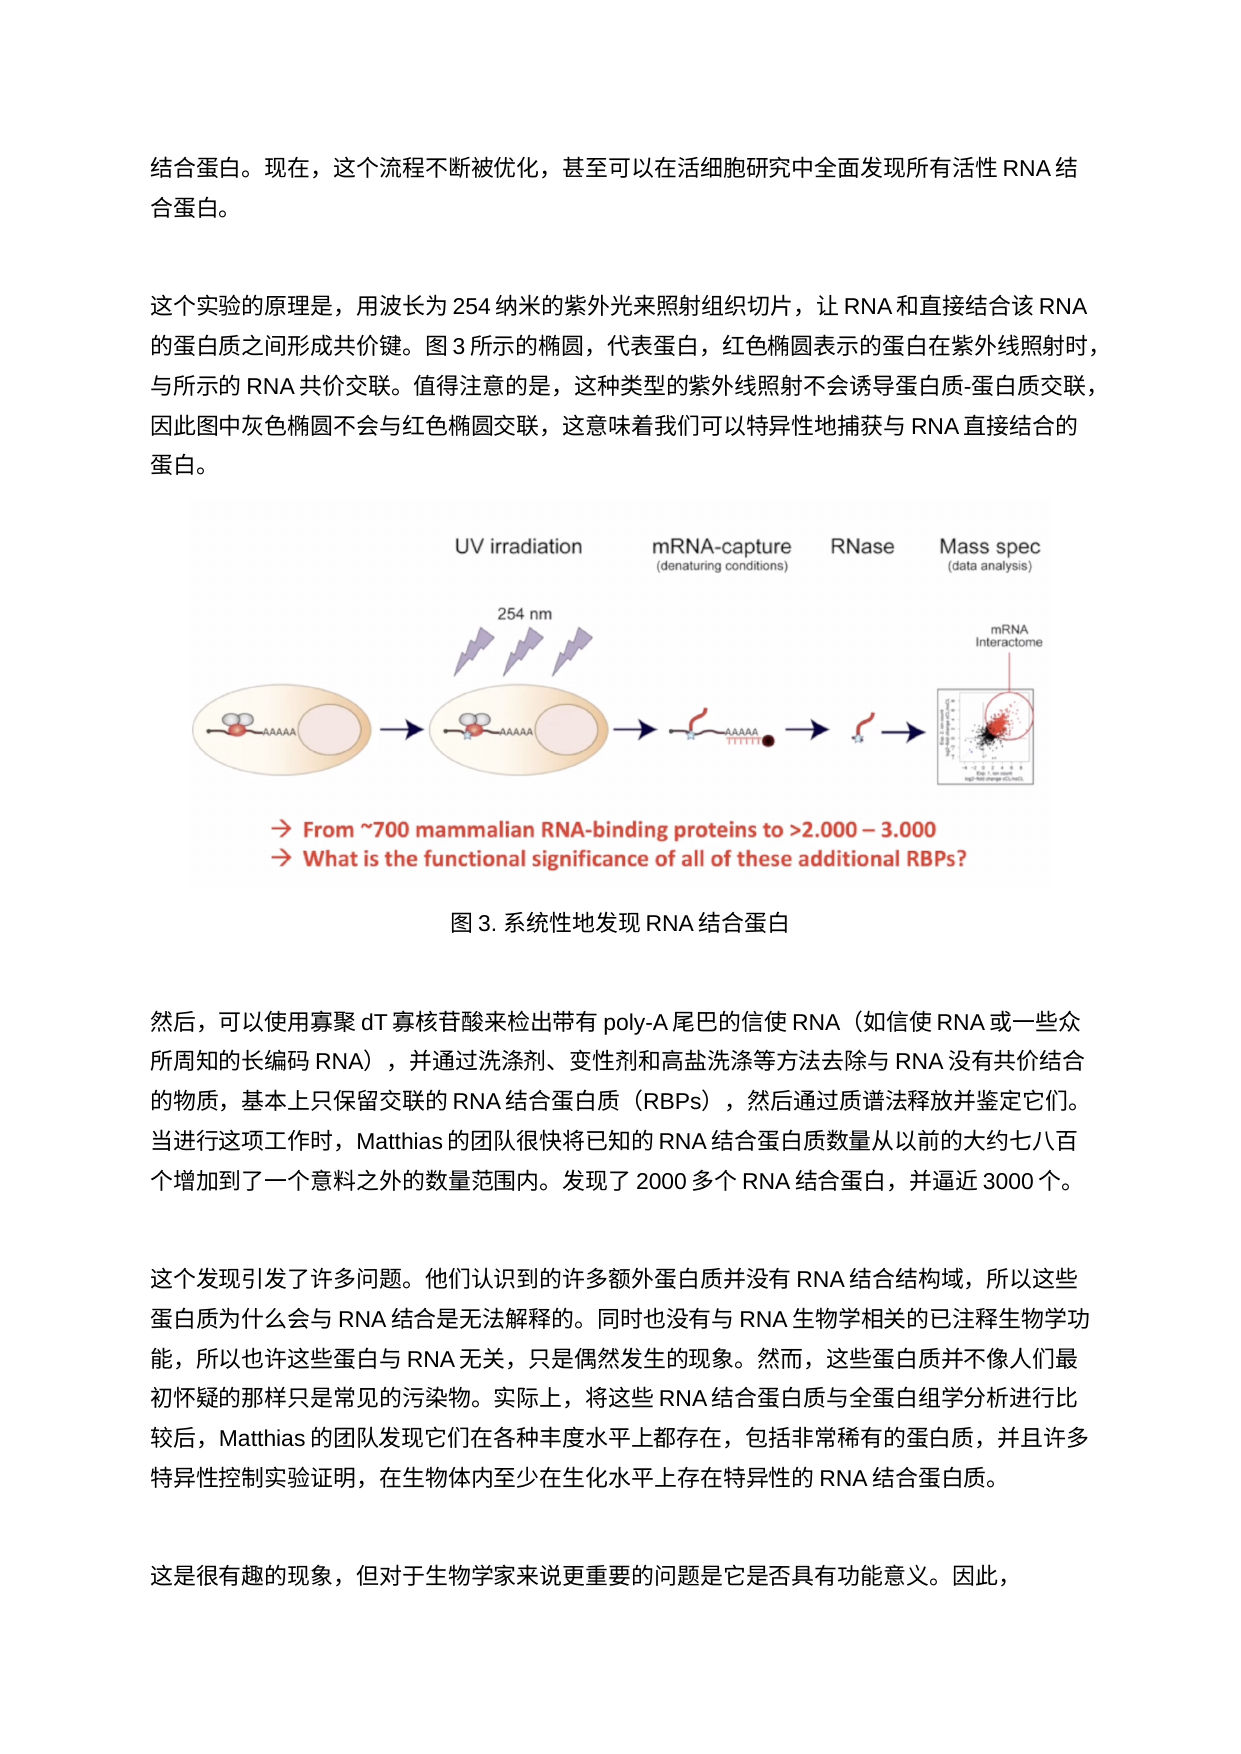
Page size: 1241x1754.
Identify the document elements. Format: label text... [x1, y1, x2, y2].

text 图3. 系统性地发现RNA结合蛋白 [150, 905, 1090, 938]
picture [188, 499, 1052, 887]
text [150, 150, 1090, 223]
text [150, 1558, 1090, 1591]
text 这个发现引发了许多问题。他们认识到的许多额外蛋白质并没有RNA结合结构域，所以这些蛋白质为什么会与RNA结合是无法解释的。同时也没有与RNA生物学相关的已注释生物学功能，所以也许这些蛋白与RNA无关，只是偶然发生的现象。然而，这些蛋白质并不像人们最初怀疑的那样只是常见的污染物。实际上，将这些RNA结合蛋白质与全蛋白组学分析进行比较后，Matthias的团队发现它们在各种丰度水平上都存在，包括非常稀有的蛋白质，并且许多特异性控制实验证明，在生物体内至少在生化水平上存在特异性的RNA结合蛋白质。 [150, 1261, 1090, 1493]
text 这个实验的原理是，用波长为254纳米的紫外光来照射组织切片，让RNA和直接结合该RNA的蛋白质之间形成共价键。图3所示的椭圆，代表蛋白，红色椭圆表示的蛋白在紫外线照射时，与所示的RNA共价交联。值得注意的是，这种类型的紫外线照射不会诱导蛋白质-蛋白质交联，因此图中灰色椭圆不会与红色椭圆交联，这意味着我们可以特异性地捕获与RNA直接结合的蛋白。 [150, 288, 1090, 481]
text 然后，可以使用寡聚dT寡核苷酸来检出带有poly-A尾巴的信使RNA（如信使RNA或一些众所周知的长编码RNA），并通过洗涤剂、变性剂和高盐洗涤等方法去除与RNA没有共价结合的物质，基本上只保留交联的RNA结合蛋白质（RBPs），然后通过质谱法释放并鉴定它们。当进行这项工作时，Matthias的团队很快将已知的RNA结合蛋白质数量从以前的大约七八百个增加到了一个意料之外的数量范围内。发现了2000多个RNA结合蛋白，并逼近3000个。 [150, 1003, 1090, 1196]
